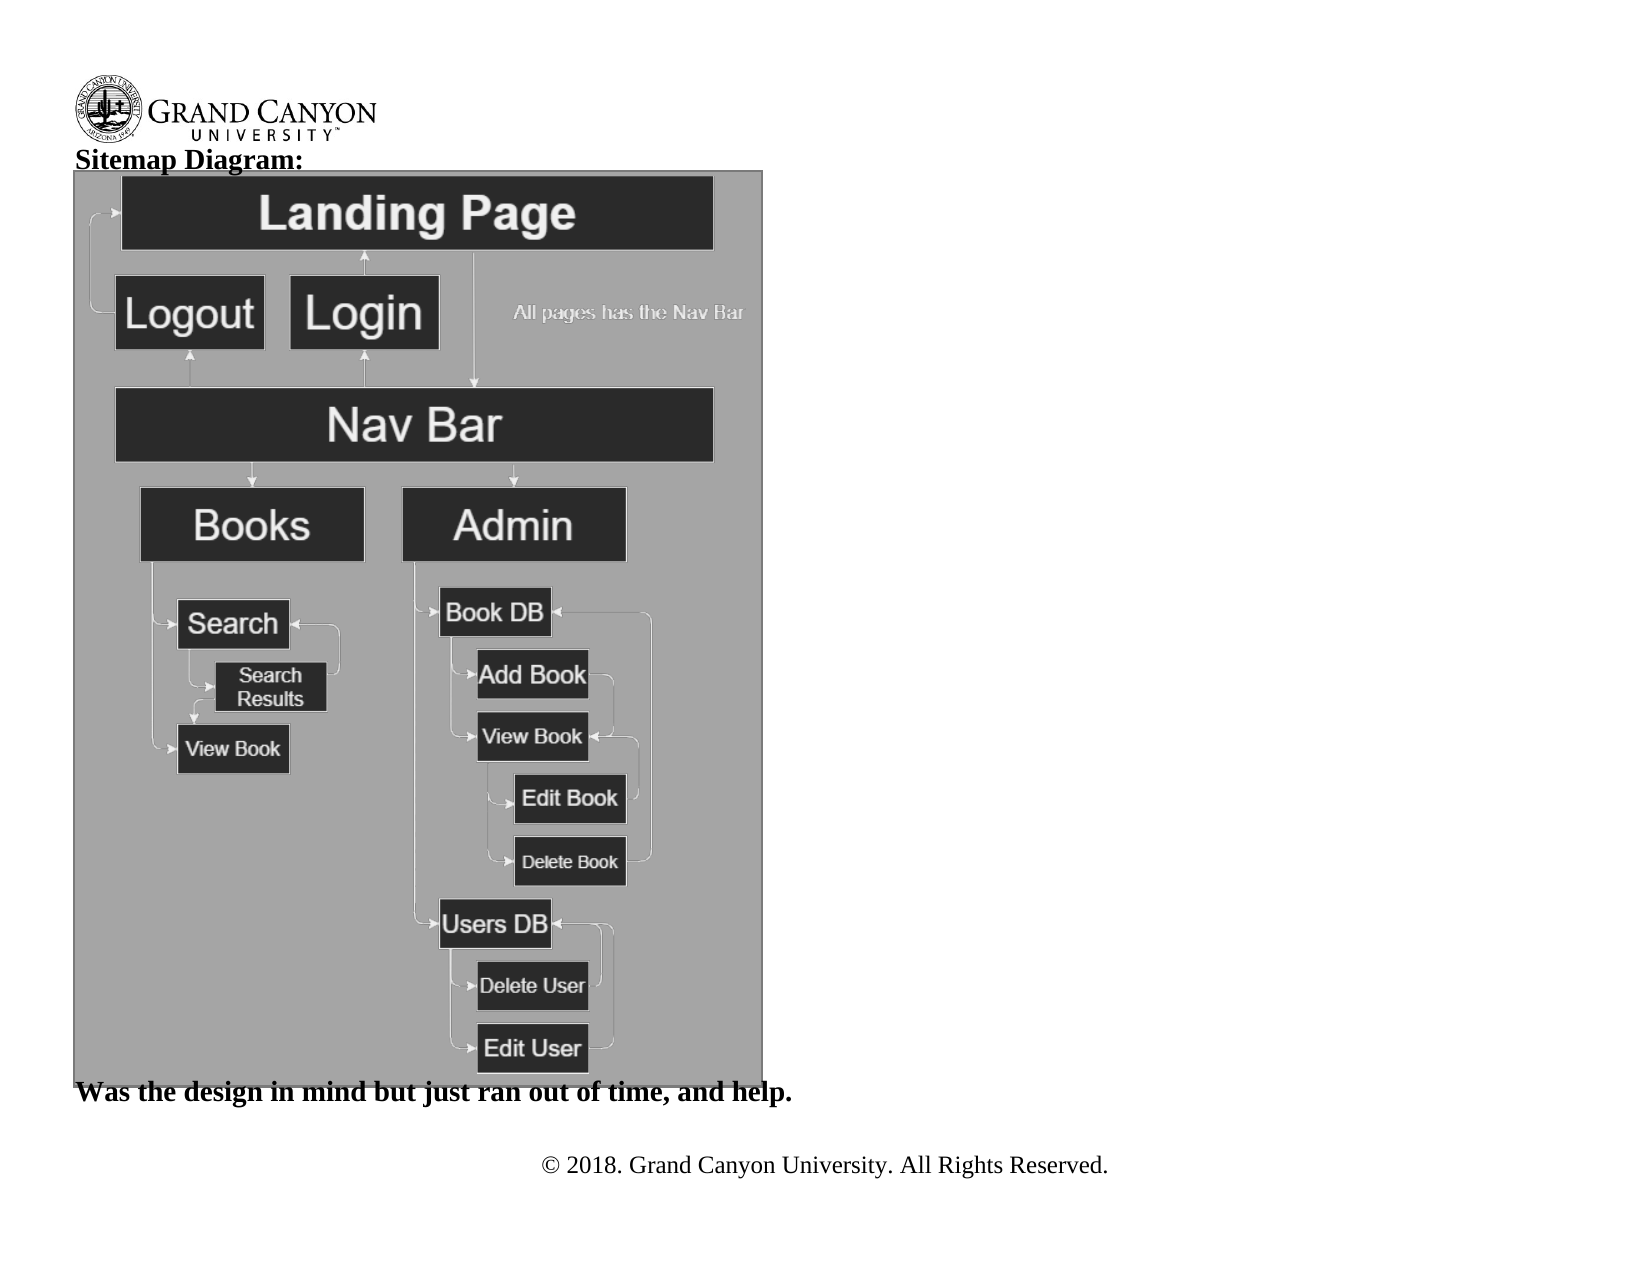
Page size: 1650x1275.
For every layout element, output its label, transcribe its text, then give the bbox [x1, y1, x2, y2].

text Sitemap Diagram: [75, 142, 1575, 176]
picture [81, 176, 752, 1074]
picture [75, 75, 377, 143]
text Was the design in mind but just ran out of time, and help. [75, 1074, 1575, 1108]
